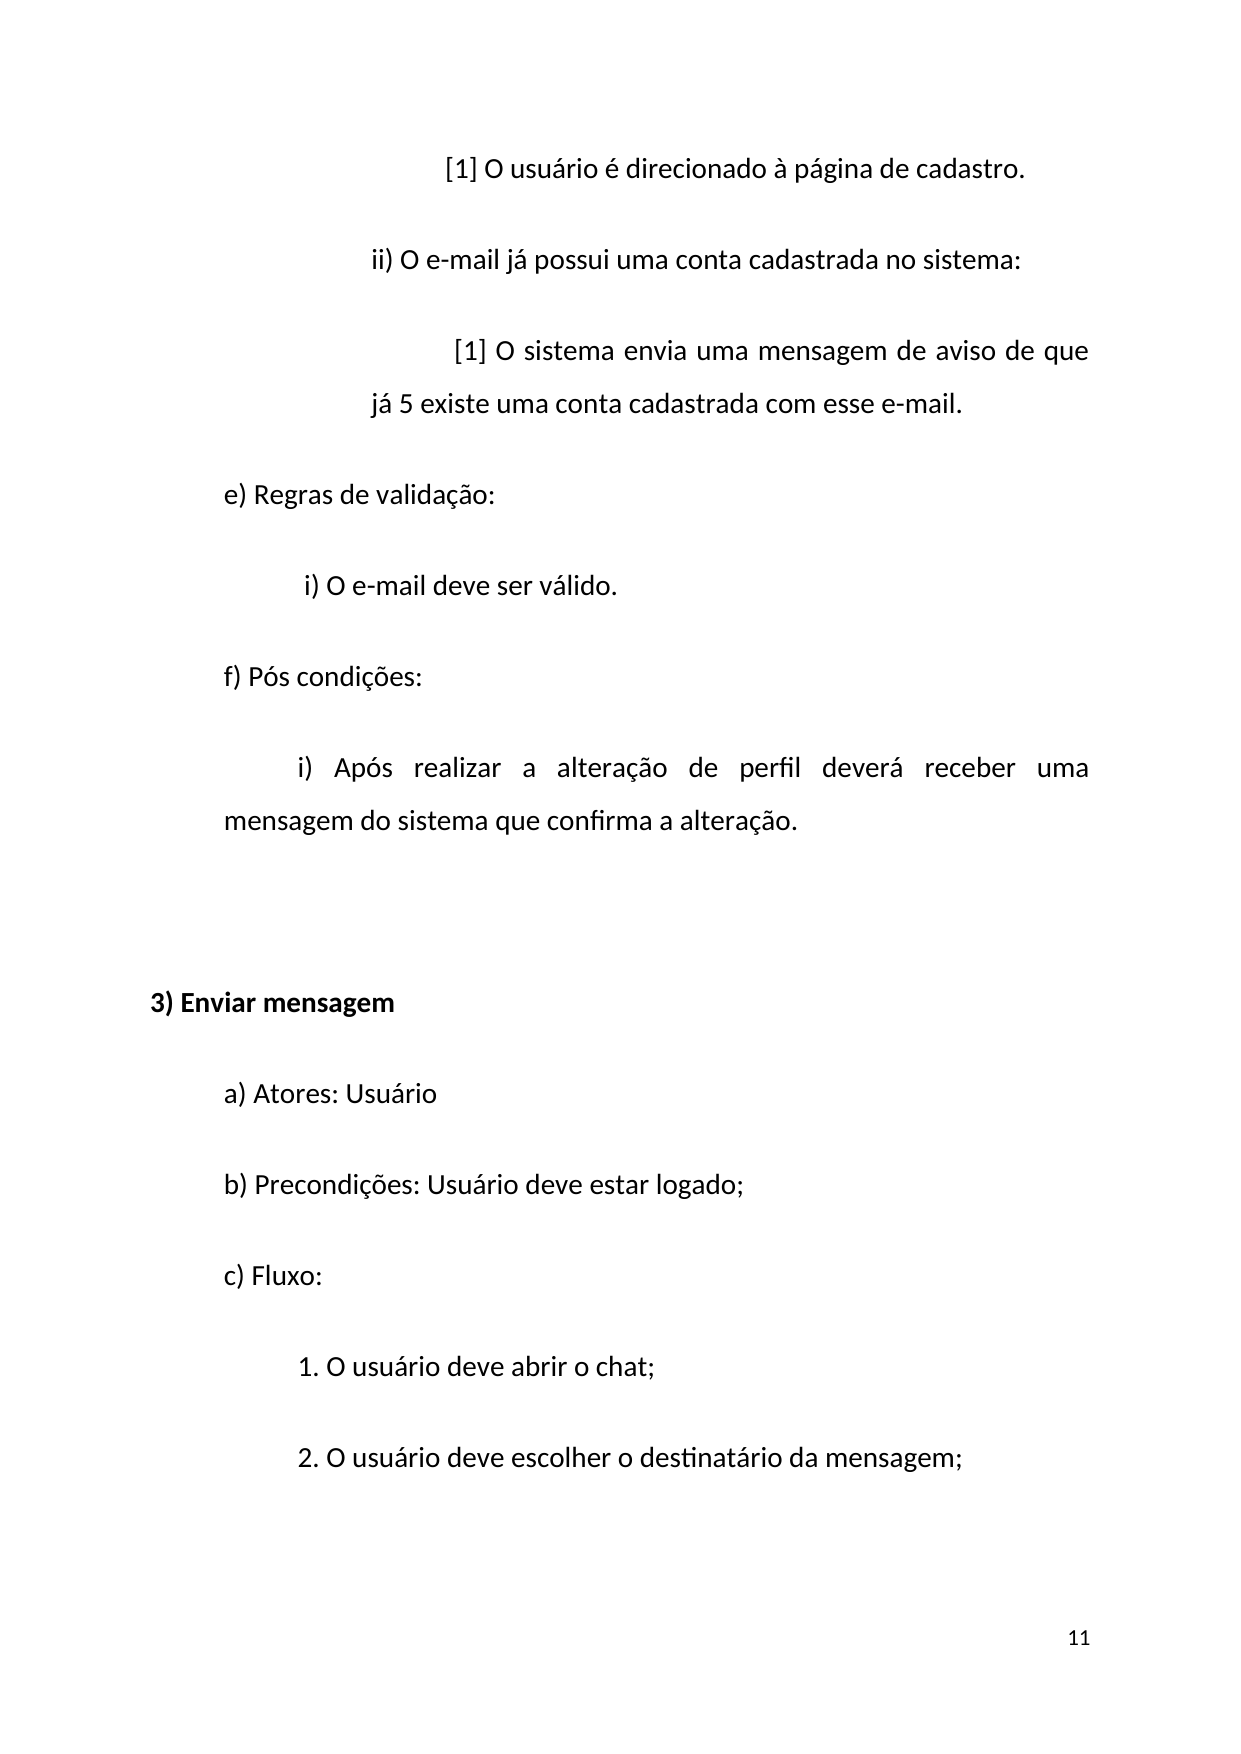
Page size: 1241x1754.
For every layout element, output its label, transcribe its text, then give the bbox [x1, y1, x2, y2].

text 1. O usuário deve abrir o chat; [224, 1348, 1090, 1384]
text [1] O sistema envia uma mensagem de aviso de que já 5 existe uma conta cadastrada com esse e-mail. [371, 332, 1090, 421]
text 2. O usuário deve escolher o destinatário da mensagem; [297, 1439, 1090, 1475]
text i) Após realizar a alteração de perfil deverá receber uma mensagem do sistema que confirma a alteração. [224, 749, 1090, 838]
text i) O e-mail deve ser válido. [224, 567, 1090, 603]
text ii) O e-mail já possui uma conta cadastrada no sistema: [297, 241, 1090, 277]
text 3) Enviar mensagem [150, 984, 1090, 1020]
text a) Atores: Usuário [150, 1075, 1090, 1111]
text f) Pós condições: [150, 658, 1090, 694]
text e) Regras de validação: [150, 476, 1090, 512]
text [1] O usuário é direcionado à página de cadastro. [371, 150, 1090, 186]
text c) Fluxo: [150, 1257, 1090, 1293]
text b) Precondições: Usuário deve estar logado; [150, 1166, 1090, 1202]
